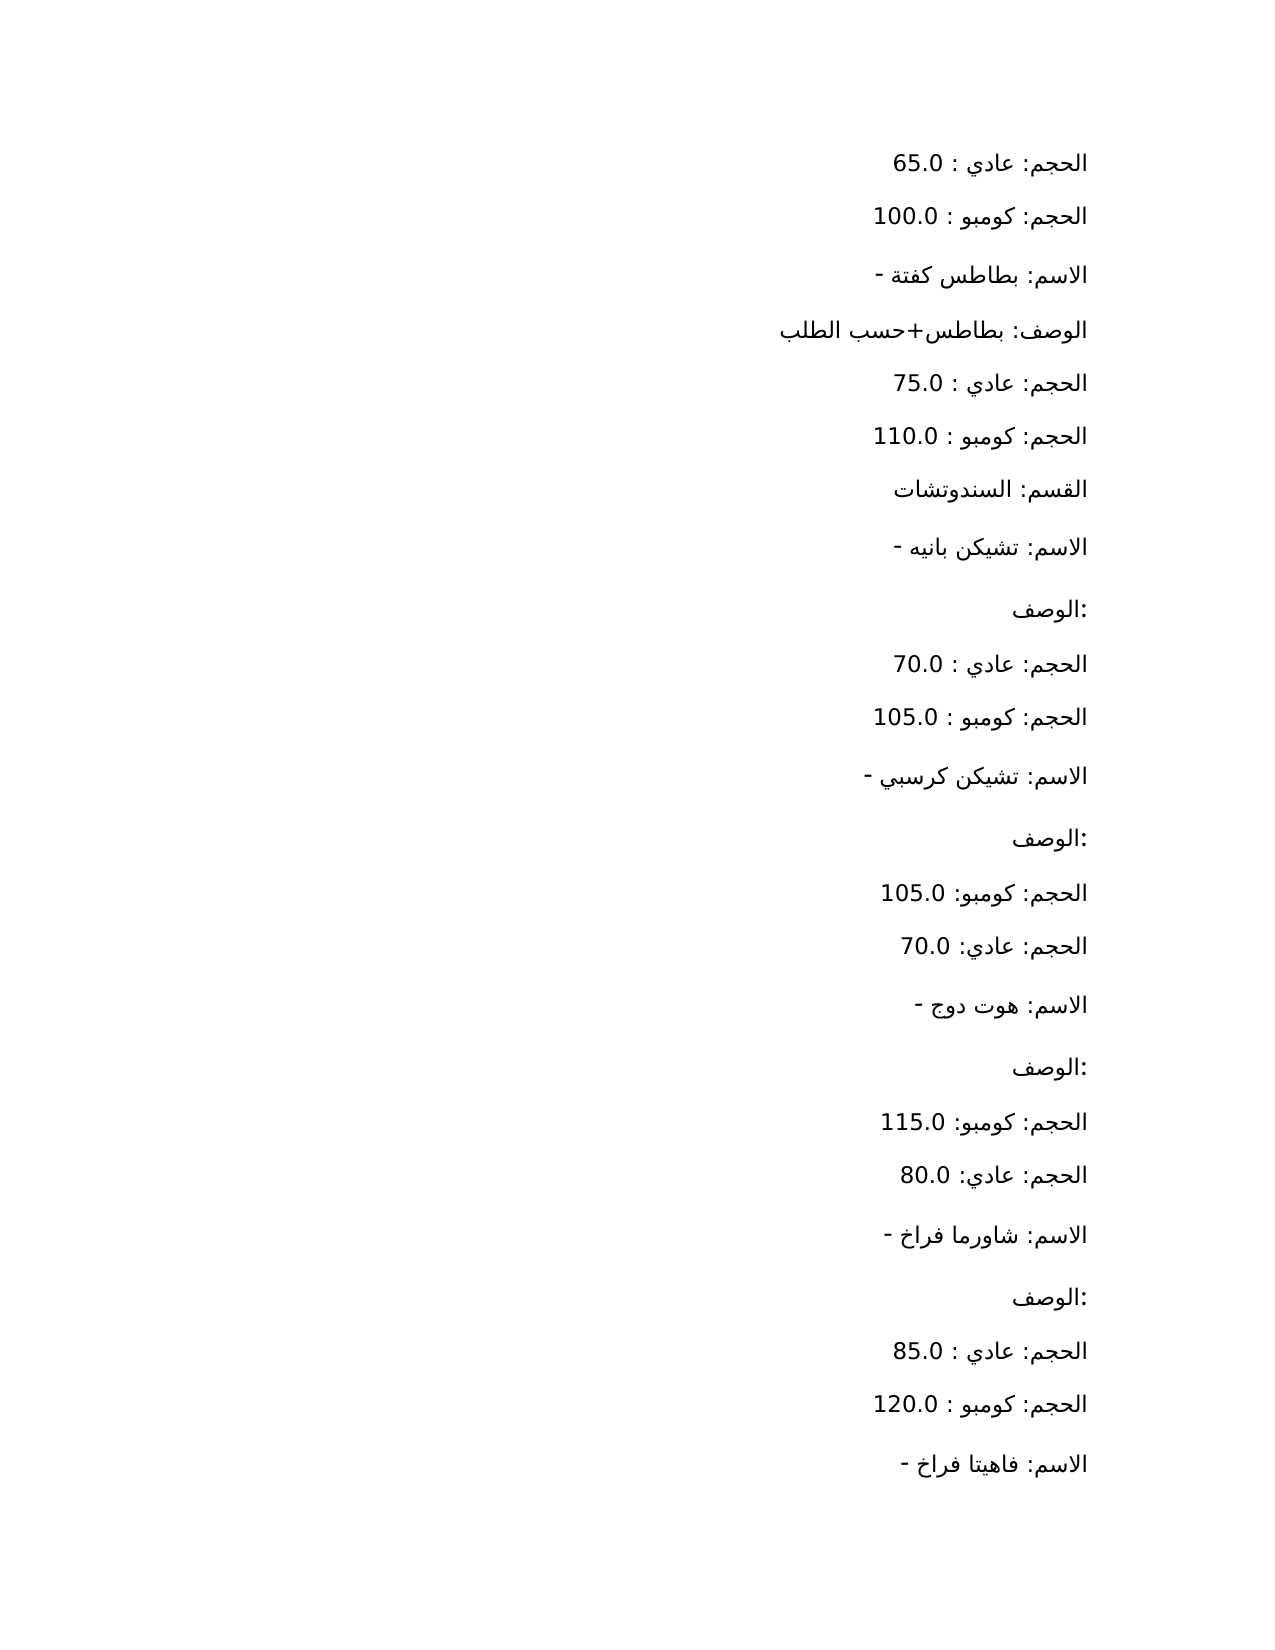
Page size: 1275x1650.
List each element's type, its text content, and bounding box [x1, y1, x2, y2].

text الحجم: عادي : 65.0 [187, 150, 1087, 177]
text الوصف: [187, 1277, 1087, 1312]
text الحجم: كومبو : 105.0 [187, 704, 1087, 730]
text - الاسم: تشيكن بانيه [187, 527, 1087, 563]
text - الاسم: فاهيتا فراخ [187, 1444, 1087, 1479]
text الوصف: [187, 818, 1087, 854]
text القسم: السندوتشات [187, 476, 1087, 502]
text الحجم: عادي: 80.0 [187, 1162, 1087, 1189]
text - الاسم: تشيكن كرسبي [187, 756, 1087, 792]
text - الاسم: هوت دوج [187, 986, 1087, 1021]
text الوصف: [187, 589, 1087, 625]
text - الاسم: بطاطس كفتة [187, 256, 1087, 291]
text الحجم: كومبو: 105.0 [187, 880, 1087, 907]
text الحجم: كومبو : 110.0 [187, 423, 1087, 450]
text الحجم: كومبو : 120.0 [187, 1391, 1087, 1418]
text الوصف: بطاطس+حسب الطلب [187, 317, 1087, 344]
text - الاسم: شاورما فراخ [187, 1215, 1087, 1250]
text الحجم: كومبو: 115.0 [187, 1109, 1087, 1136]
text الحجم: عادي : 85.0 [187, 1338, 1087, 1365]
text الحجم: عادي : 70.0 [187, 651, 1087, 677]
text الحجم: كومبو : 100.0 [187, 203, 1087, 229]
text الحجم: عادي : 75.0 [187, 370, 1087, 397]
text الحجم: عادي: 70.0 [187, 933, 1087, 959]
text الوصف: [187, 1047, 1087, 1083]
